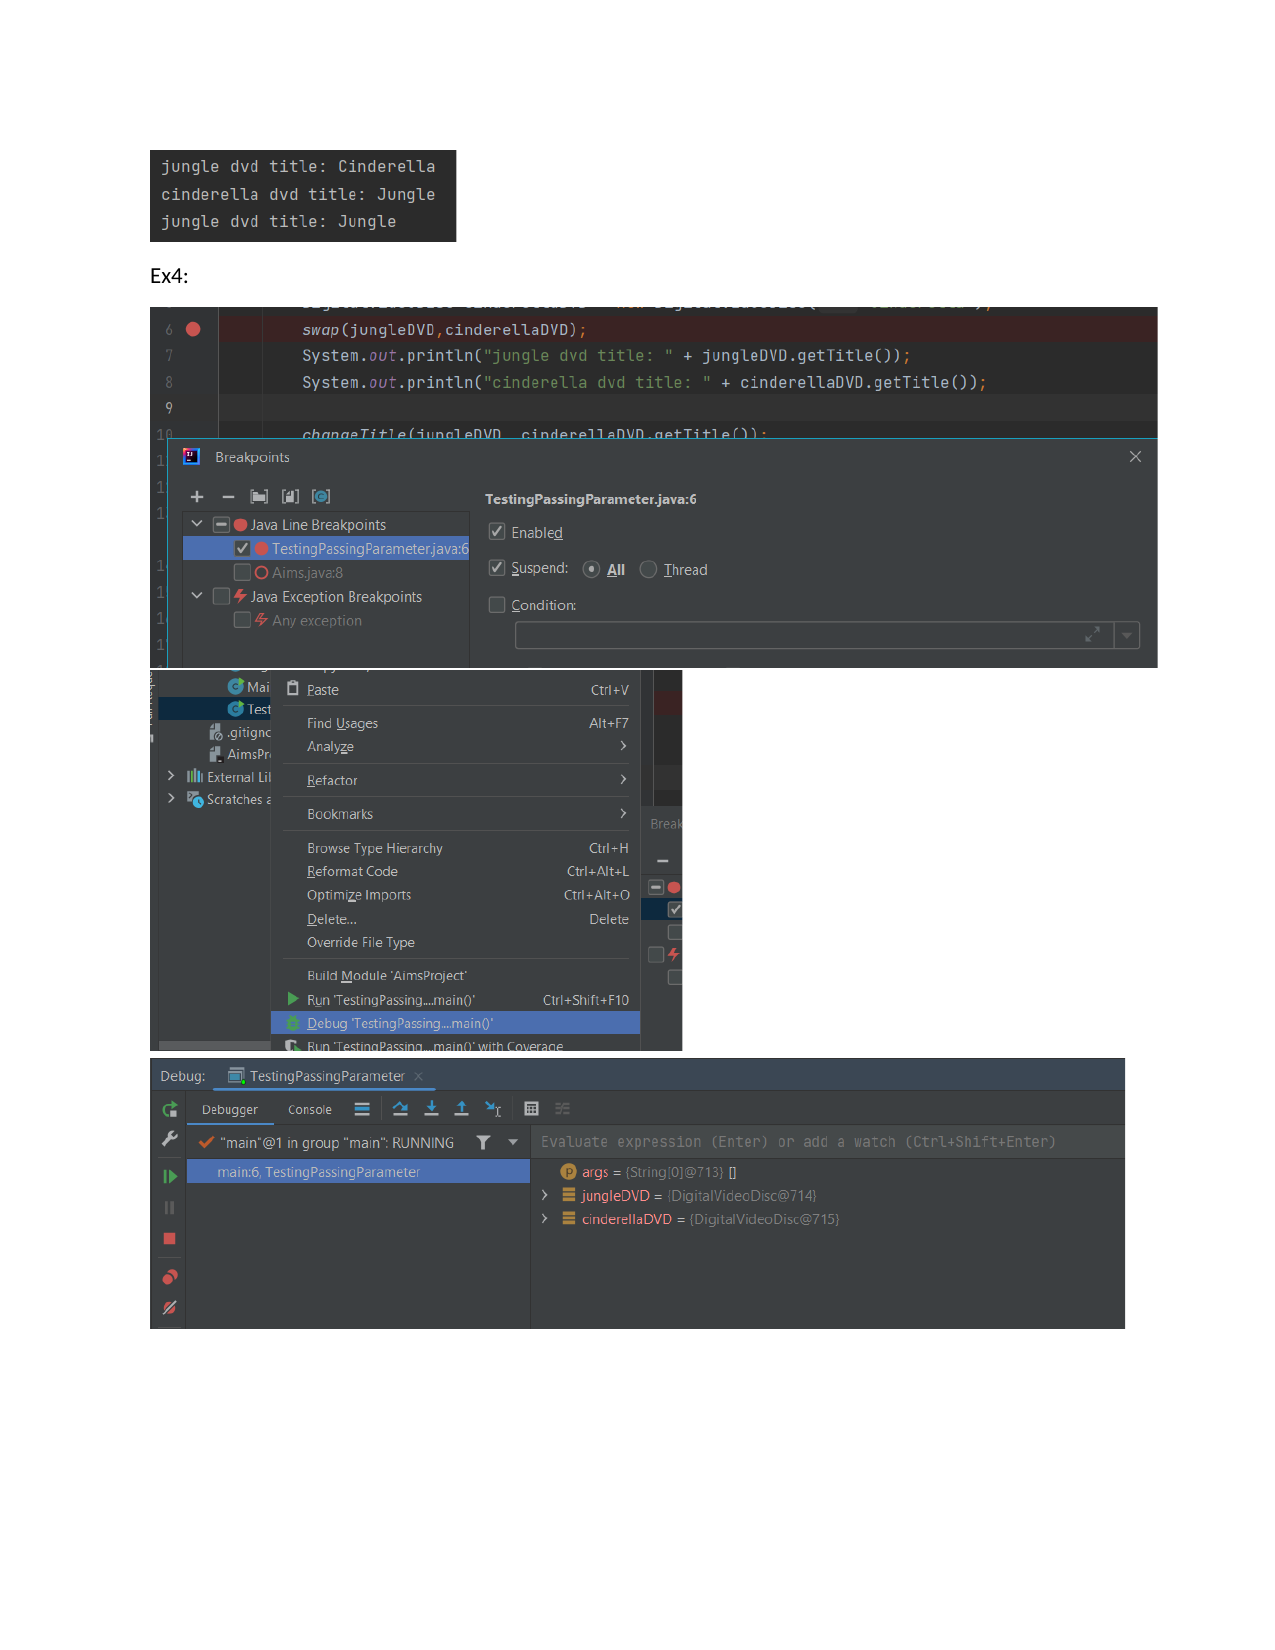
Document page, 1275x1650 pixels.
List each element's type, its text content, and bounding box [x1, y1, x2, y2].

picture [150, 150, 457, 242]
text Ex4: [150, 261, 1125, 289]
picture [150, 1058, 1125, 1329]
picture [150, 670, 683, 1051]
picture [150, 307, 1158, 668]
